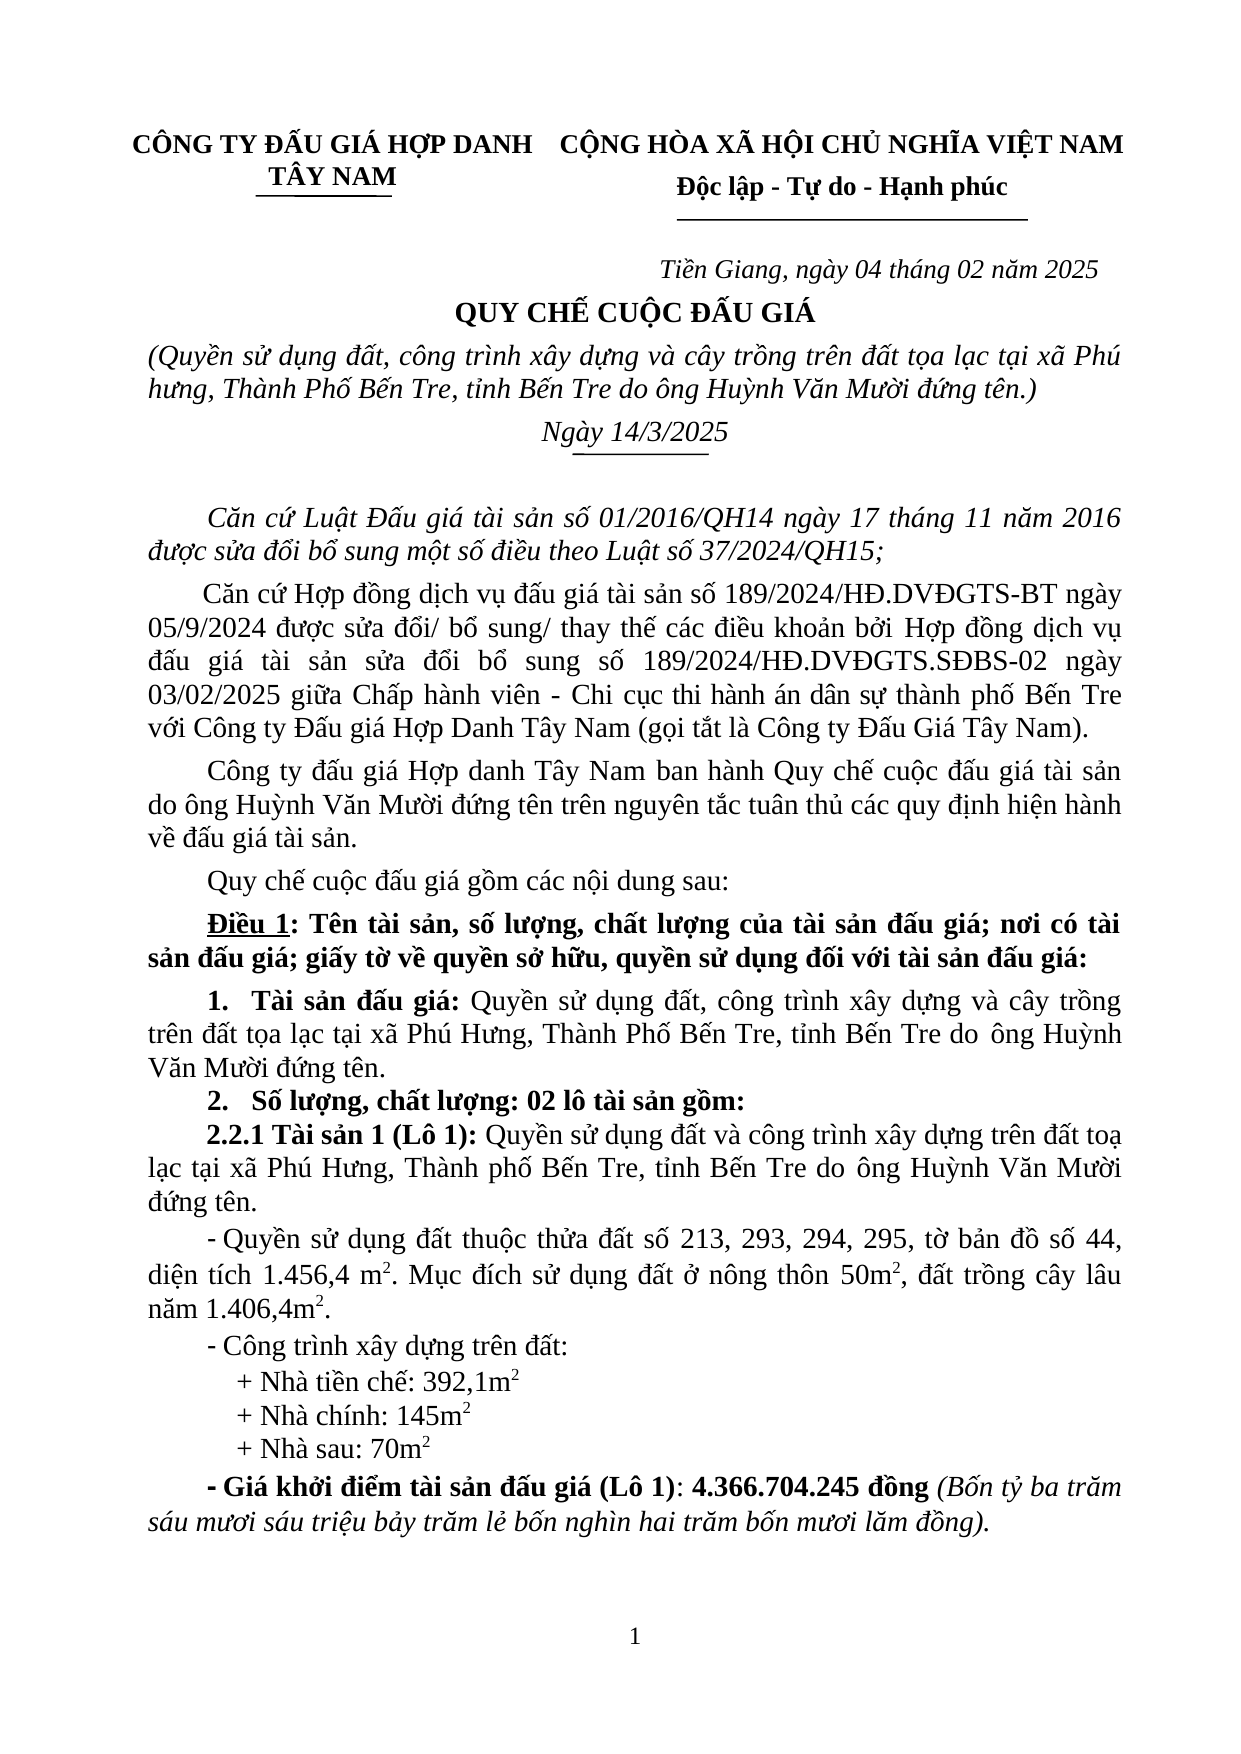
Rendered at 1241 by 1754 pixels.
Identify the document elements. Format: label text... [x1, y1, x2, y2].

text Căn cứ Luật Đấu giá tài sản số 01/2016/QH14 ngày 17 tháng 11 năm 2016 được sửa đổi bổ sung một số điều theo Luật số 37/2024/QH15; [148, 500, 1122, 567]
list Quyền sử dụng đất thuộc thửa đất số 213, 293, 294, 295, tờ bản đồ số 44, diện tích 1.456,4 m2. Mục đích sử dụng đất ở nông thôn 50m2, đất trồng cây lâu năm 1.406,4m2. [148, 1218, 1122, 1324]
text QUY CHẾ CUỘC ĐẤU GIÁ [148, 295, 1122, 328]
table_header CỘNG HÒA XÃ HỘI CHỦ NGHĨA VIỆT NAM Độc lập - Tự do - Hạnh phúc Tiền Giang, ngày 04 tháng 02 năm 2025 [547, 118, 1137, 295]
text Căn cứ Hợp đồng dịch vụ đấu giá tài sản số 189/2024/HĐ.DVĐGTS-BT ngày 05/9/2024 được sửa đổi/ bổ sung/ thay thế các điều khoản bởi Hợp đồng dịch vụ đấu giá tài sản sửa đổi bổ sung số 189/2024/HĐ.DVĐGTS.SĐBS-02 ngày 03/02/2025 giữa Chấp hành viên - Chi cục thi hành án dân sự thành phố Bến Tre với Công ty Đấu giá Hợp Danh Tây Nam (gọi tắt là Công ty Đấu Giá Tây Nam). [148, 576, 1122, 744]
text + Nhà tiền chế: 392,1m2 [207, 1364, 1122, 1398]
table_header CÔNG TY ĐẤU GIÁ HỢP DANH TÂY NAM [118, 118, 547, 295]
text Điều 1: Tên tài sản, số lượng, chất lượng của tài sản đấu giá; nơi có tài sản đấu giá; giấy tờ về quyền sở hữu, quyền sử dụng đối với tài sản đấu giá: [148, 906, 1122, 973]
text Quy chế cuộc đấu giá gồm các nội dung sau: [148, 863, 1122, 897]
text + Nhà chính: 145m2 [207, 1398, 1122, 1431]
text Công ty đấu giá Hợp danh Tây Nam ban hành Quy chế cuộc đấu giá tài sản do ông Huỳnh Văn Mười đứng tên trên nguyên tắc tuân thủ các quy định hiện hành về đấu giá tài sản. [148, 753, 1122, 854]
list Tài sản đấu giá: Quyền sử dụng đất, công trình xây dựng và cây trồng trên đất tọa lạc tại xã Phú Hưng, Thành Phố Bến Tre, tỉnh Bến Tre do ông Huỳnh Văn Mười đứng tên. [148, 983, 1122, 1083]
list Giá khởi điểm tài sản đấu giá (Lô 1): 4.366.704.245 đồng (Bốn tỷ ba trăm sáu mươi sáu triệu bảy trăm lẻ bốn nghìn hai trăm bốn mươi lăm đồng). [148, 1465, 1122, 1538]
text (Quyền sử dụng đất, công trình xây dựng và cây trồng trên đất tọa lạc tại xã Phú hưng, Thành Phố Bến Tre, tỉnh Bến Tre do ông Huỳnh Văn Mười đứng tên.) [148, 338, 1122, 405]
list Số lượng, chất lượng: 02 lô tài sản gồm: [148, 1083, 1122, 1117]
text 2.2.1 Tài sản 1 (Lô 1): Quyền sử dụng đất và công trình xây dựng trên đất toạ lạc tại xã Phú Hưng, Thành phố Bến Tre, tỉnh Bến Tre do ông Huỳnh Văn Mười đứng tên. [148, 1117, 1122, 1218]
text + Nhà sau: 70m2 [207, 1431, 1122, 1465]
text Ngày 14/3/2025 [148, 414, 1122, 448]
list Công trình xây dựng trên đất: [148, 1324, 1122, 1364]
